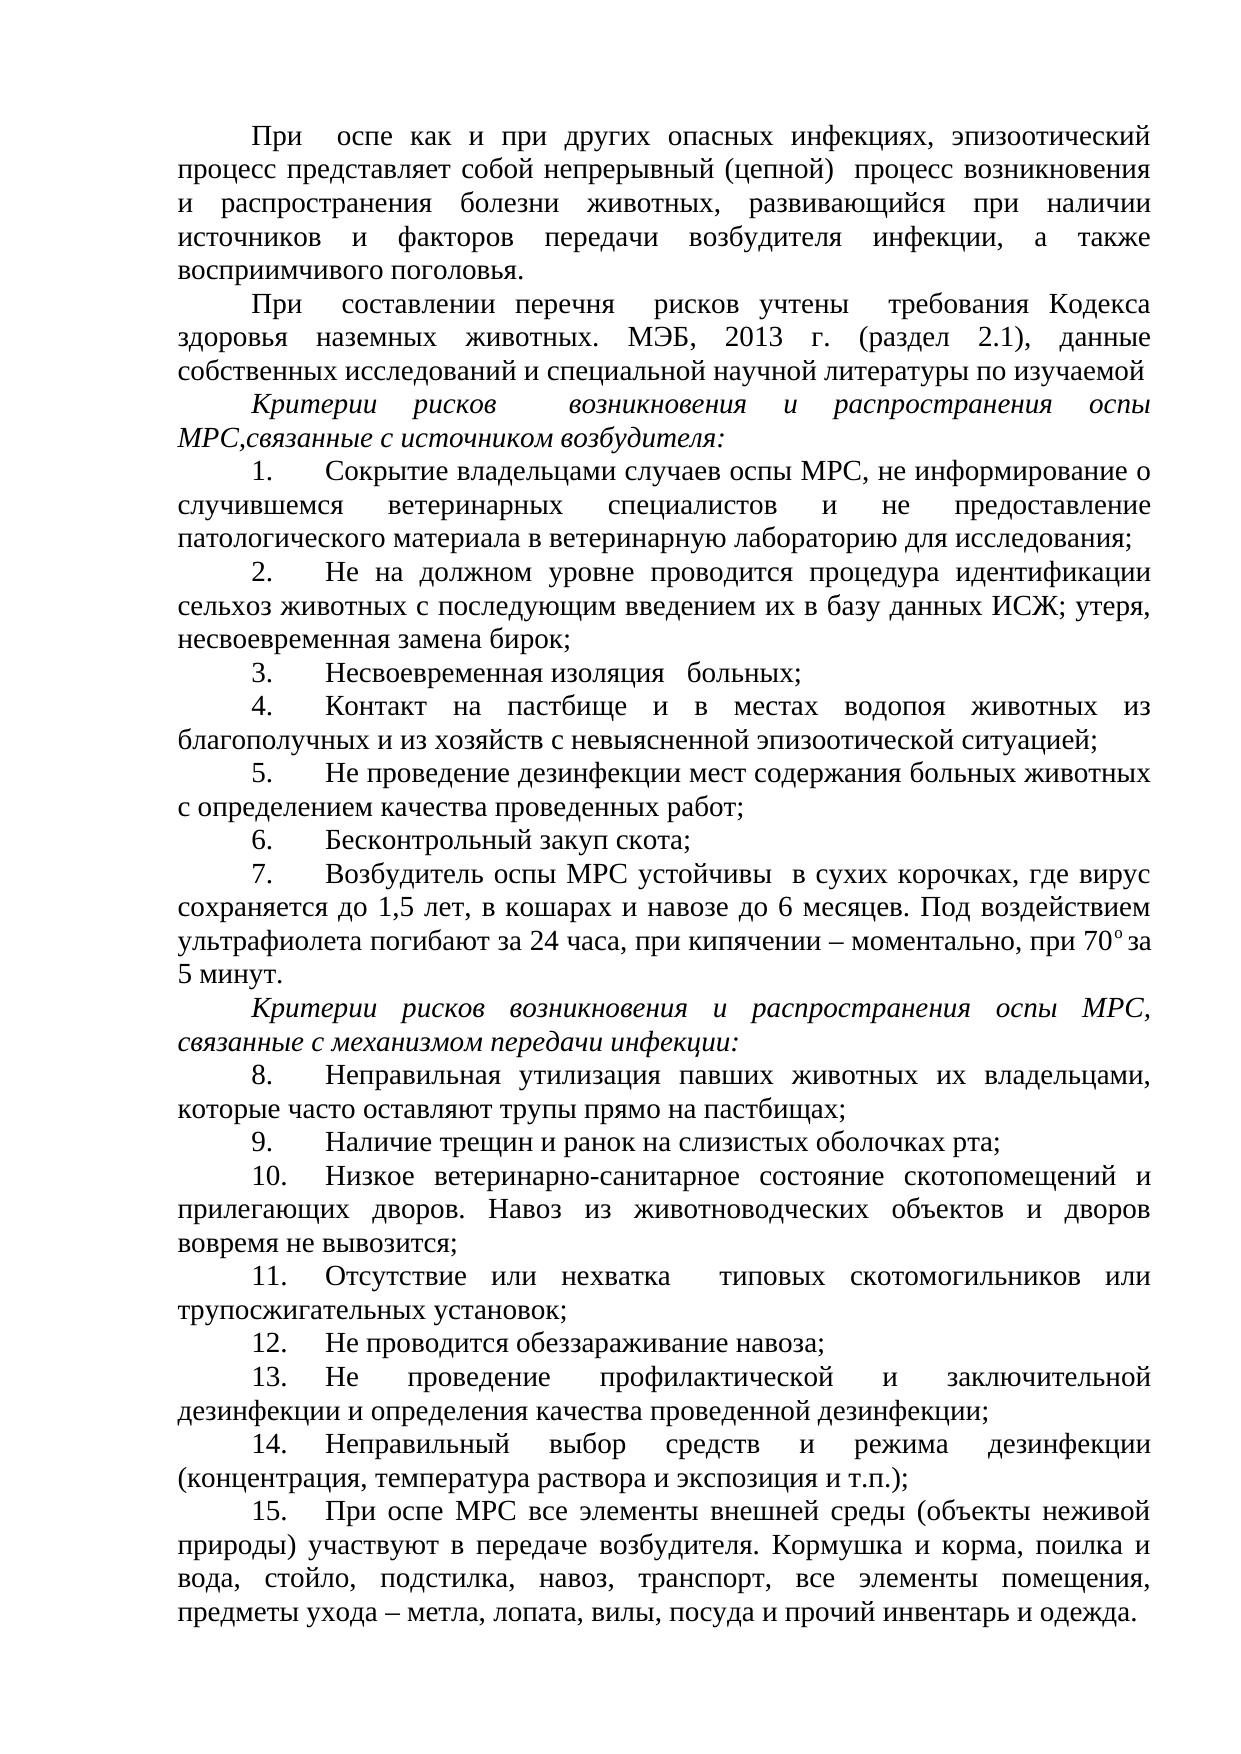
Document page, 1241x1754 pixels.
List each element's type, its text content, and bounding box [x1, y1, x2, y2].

list При оспе МРС все элементы внешней среды (объекты неживой природы) участвуют в передаче возбудителя. Кормушка и корма, поилка и вода, стойло, подстилка, навоз, транспорт, все элементы помещения, предметы ухода – метла, лопата, вилы, посуда и прочий инвентарь и одежда. [177, 1493, 1152, 1627]
list Не на должном уровне проводится процедура идентификации сельхоз животных с последующим введением их в базу данных ИСЖ; утеря, несвоевременная замена бирок; [177, 554, 1152, 655]
list Сокрытие владельцами случаев оспы МРС, не информирование о случившемся ветеринарных специалистов и не предоставление патологического материала в ветеринарную лабораторию для исследования; [177, 453, 1152, 554]
list Отсутствие или нехватка типовых скотомогильников или трупосжигательных установок; [177, 1258, 1152, 1326]
list Не проводится обеззараживание навоза; [177, 1326, 1152, 1359]
list Не проведение дезинфекции мест содержания больных животных с определением качества проведенных работ; [177, 755, 1152, 822]
list Неправильный выбор средств и режима дезинфекции (концентрация, температура раствора и экспозиция и т.п.); [177, 1426, 1152, 1493]
list Несвоевременная изоляция больных; [177, 655, 1152, 688]
list Контакт на пастбище и в местах водопоя животных из благополучных и из хозяйств с невыясненной эпизоотической ситуацией; [177, 688, 1152, 755]
list Бесконтрольный закуп скота; [177, 822, 1152, 856]
list Низкое ветеринарно-санитарное состояние скотопомещений и прилегающих дворов. Навоз из животноводческих объектов и дворов вовремя не вывозится; [177, 1158, 1152, 1258]
text При составлении перечня рисков учтены требования Кодекса здоровья наземных животных. МЭБ, 2013 г. (раздел 2.1), данные собственных исследований и специальной научной литературы по изучаемой [177, 286, 1152, 386]
text При оспе как и при других опасных инфекциях, эпизоотический процесс представляет собой непрерывный (цепной) процесс возникновения и распространения болезни животных, развивающийся при наличии источников и факторов передачи возбудителя инфекции, а также восприимчивого поголовья. [177, 118, 1152, 286]
list Не проведение профилактической и заключительной дезинфекции и определения качества проведенной дезинфекции; [177, 1359, 1152, 1426]
list Наличие трещин и ранок на слизистых оболочках рта; [177, 1124, 1152, 1158]
text Критерии рисков возникновения и распространения оспы МРС,связанные с источником возбудителя: [177, 386, 1152, 453]
list Возбудитель оспы МРС устойчивы в сухих корочках, где вирус сохраняется до 1,5 лет, в кошарах и навозе до 6 месяцев. Под воздействием ультрафиолета погибают за 24 часа, при кипячении – моментально, при 70о за 5 минут. [177, 856, 1152, 990]
list Неправильная утилизация павших животных их владельцами, которые часто оставляют трупы прямо на пастбищах; [177, 1057, 1152, 1124]
text Критерии рисков возникновения и распространения оспы МРС, связанные с механизмом передачи инфекции: [177, 990, 1152, 1057]
